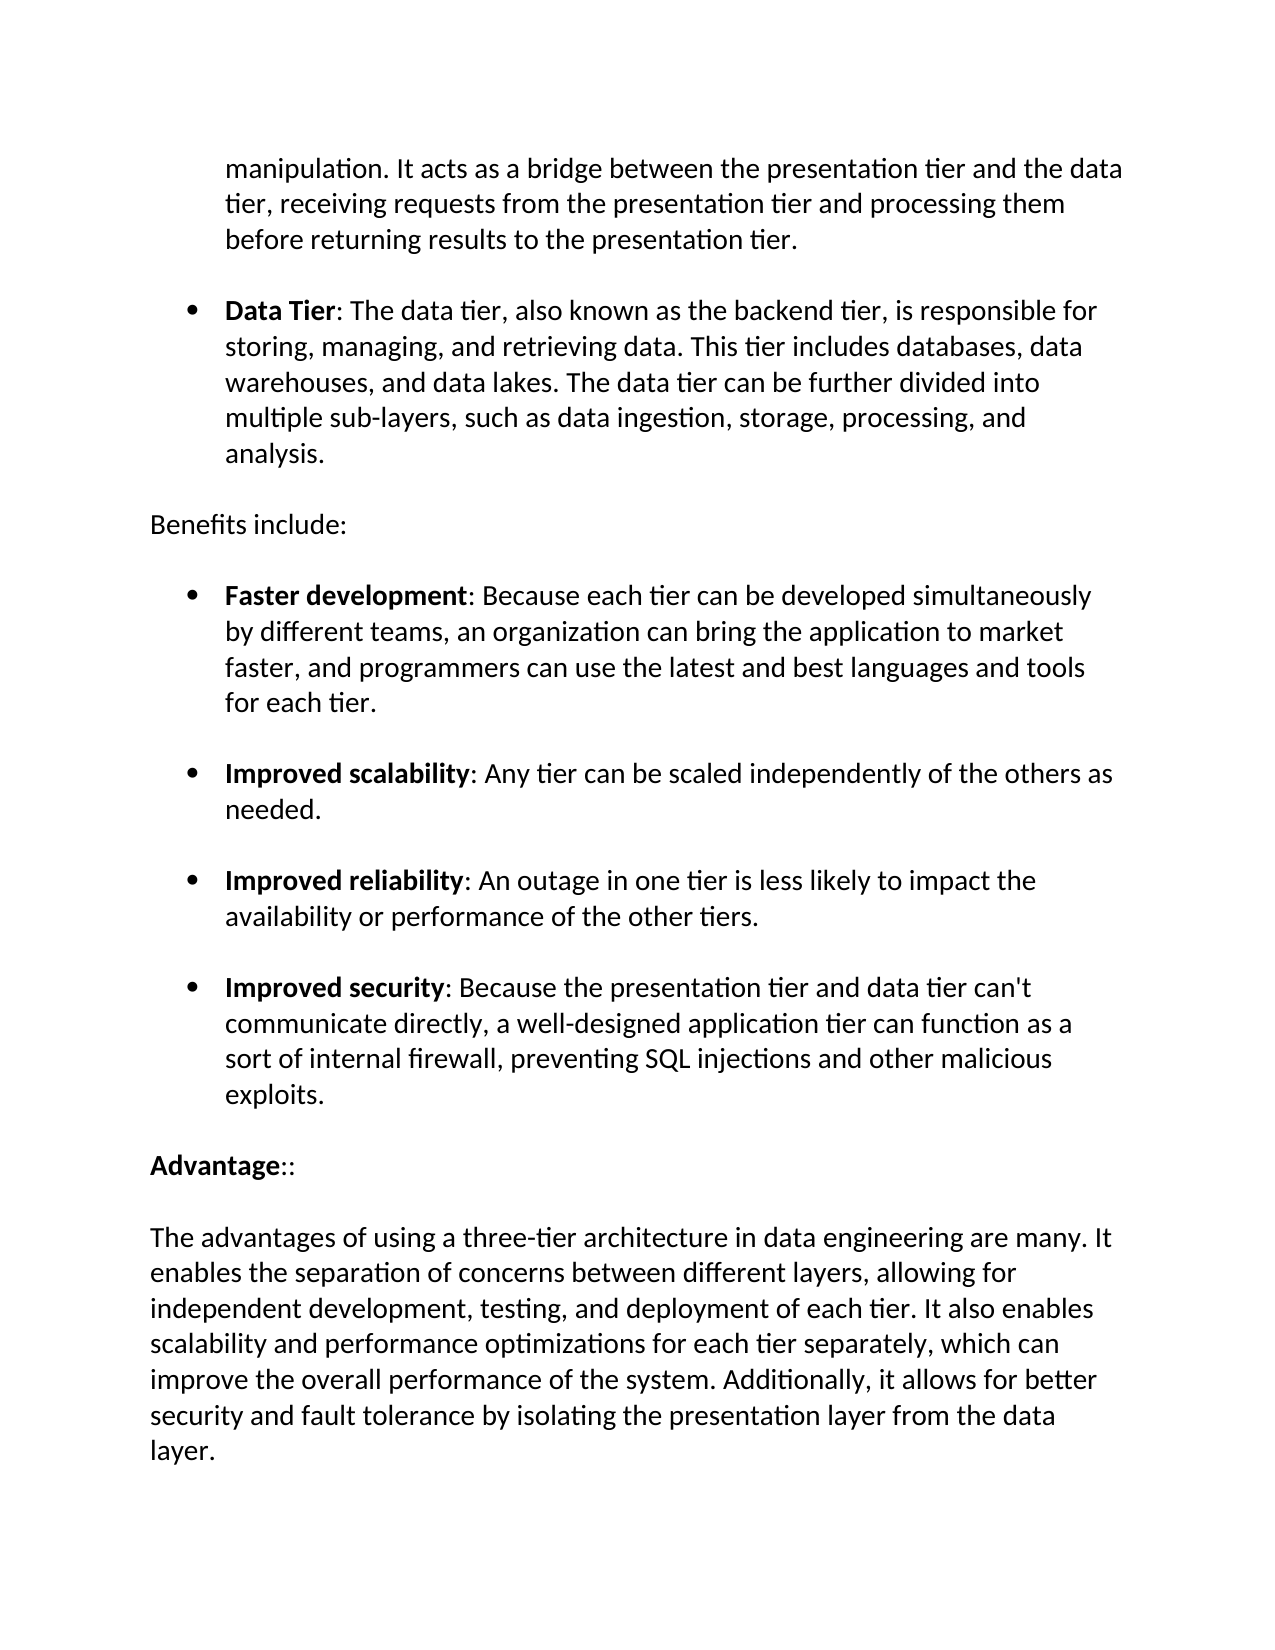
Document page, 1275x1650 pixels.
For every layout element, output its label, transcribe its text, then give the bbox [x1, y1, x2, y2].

text Benefits include: [150, 506, 1125, 542]
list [187, 150, 1125, 257]
list Improved reliability: An outage in one tier is less likely to impact the availability or performance of the other tiers. [187, 862, 1125, 934]
text Advantage:: [150, 1147, 1125, 1183]
text The advantages of using a three-tier architecture in data engineering are many. It enables the separation of concerns between different layers, allowing for independent development, testing, and deployment of each tier. It also enables scalability and performance optimizations for each tier separately, which can improve the overall performance of the system. Additionally, it allows for better security and fault tolerance by isolating the presentation layer from the data layer. [150, 1219, 1125, 1468]
list Improved scalability: Any tier can be scaled independently of the others as needed. [187, 756, 1125, 827]
list Faster development: Because each tier can be developed simultaneously by different teams, an organization can bring the application to market faster, and programmers can use the latest and best languages and tools for each tier. [187, 577, 1125, 720]
list Improved security: Because the presentation tier and data tier can't communicate directly, a well-designed application tier can function as a sort of internal firewall, preventing SQL injections and other malicious exploits. [187, 969, 1125, 1112]
list Data Tier: The data tier, also known as the backend tier, is responsible for storing, managing, and retrieving data. This tier includes databases, data warehouses, and data lakes. The data tier can be further divided into multiple sub-layers, such as data ingestion, storage, processing, and analysis. [187, 292, 1125, 471]
